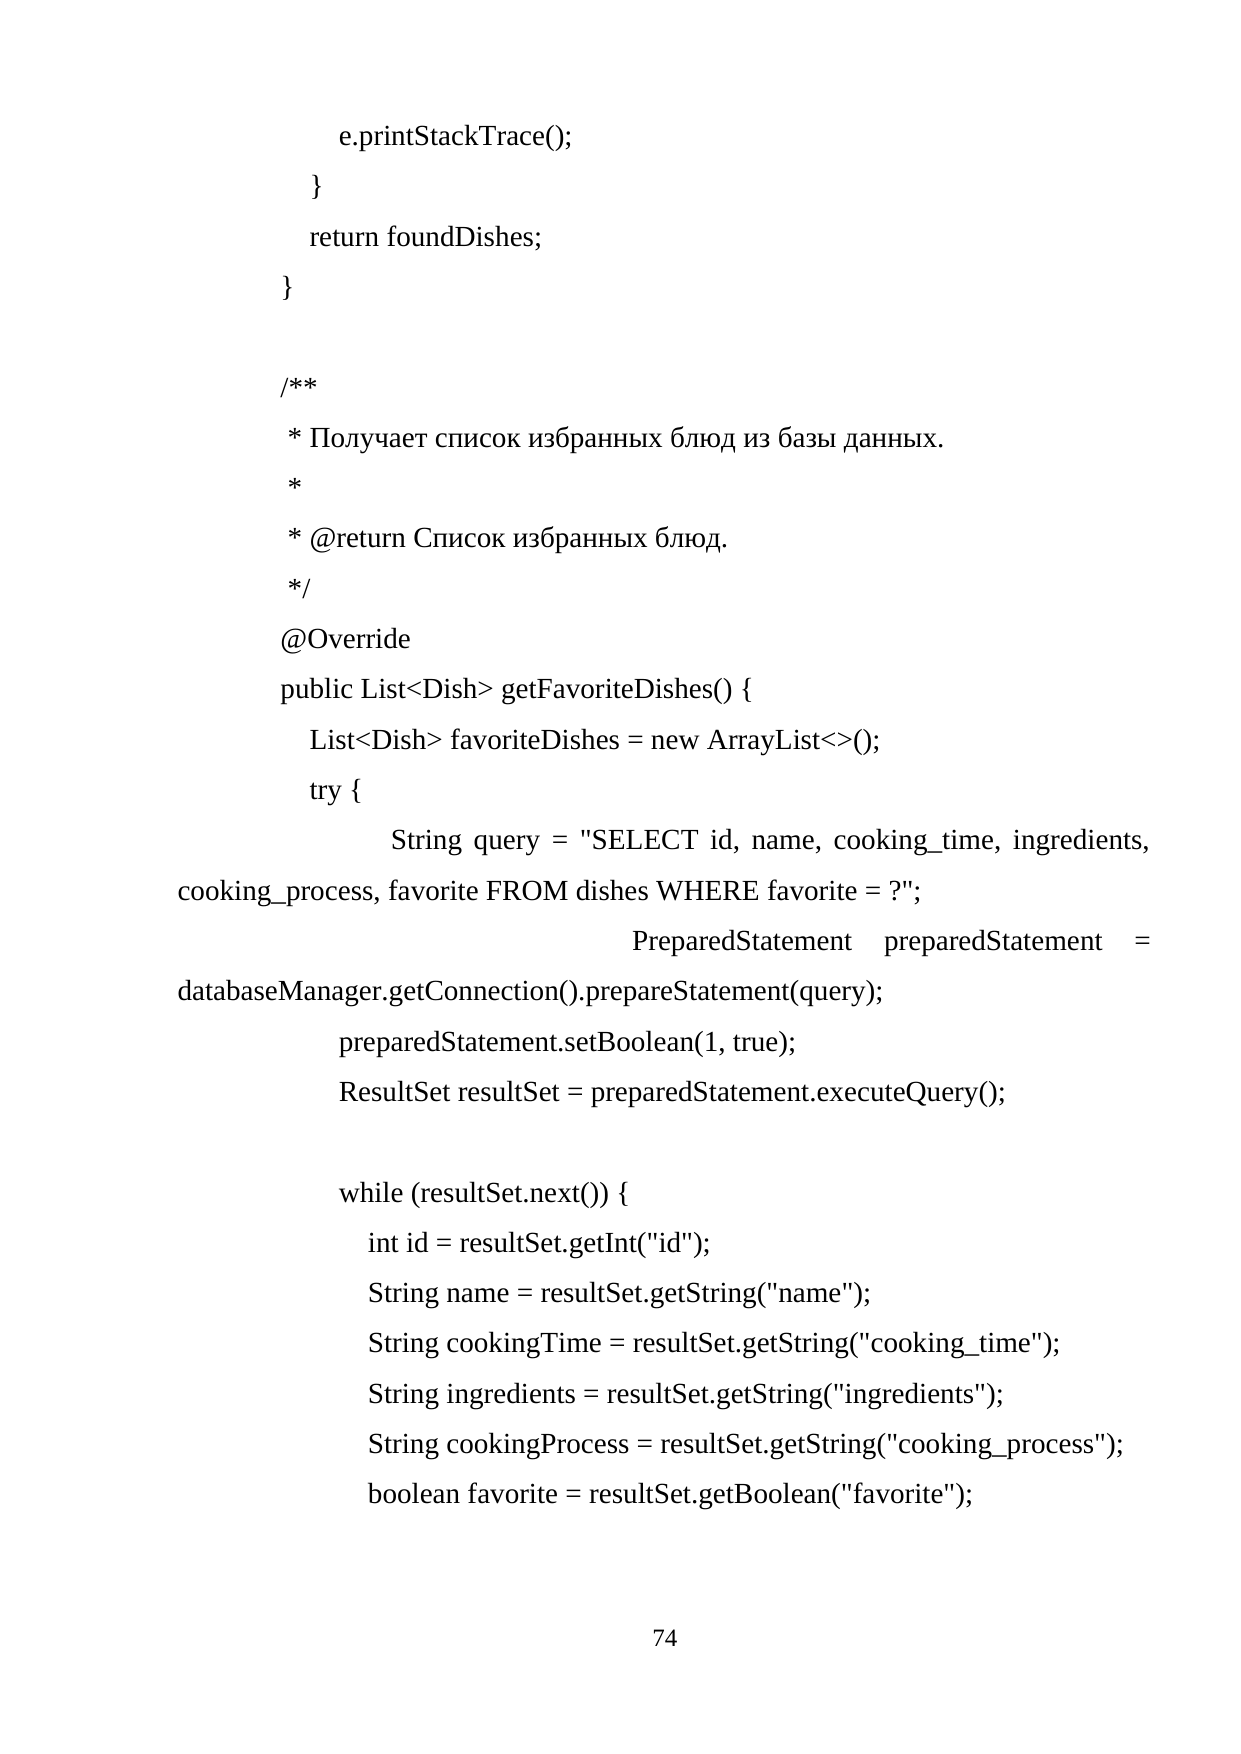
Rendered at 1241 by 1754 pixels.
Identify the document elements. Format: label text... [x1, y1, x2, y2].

text return foundDishes; [177, 219, 1152, 252]
text @Override [177, 621, 1152, 655]
text e.printStackTrace(); [177, 118, 1152, 152]
text String cookingProcess = resultSet.getString("cooking_process"); [177, 1426, 1152, 1460]
text String name = resultSet.getString("name"); [177, 1275, 1152, 1309]
text String query = "SELECT id, name, cooking_time, ingredients, cooking_process, favorite FROM dishes WHERE favorite = ?"; [177, 822, 1152, 906]
text */ [177, 571, 1152, 604]
text String ingredients = resultSet.getString("ingredients"); [177, 1376, 1152, 1409]
text int id = resultSet.getInt("id"); [177, 1225, 1152, 1258]
text * @return Список избранных блюд. [177, 521, 1152, 554]
text try { [177, 772, 1152, 806]
text * Получает список избранных блюд из базы данных. [177, 420, 1152, 453]
text PreparedStatement preparedStatement = databaseManager.getConnection().prepareStatement(query); [177, 923, 1152, 1007]
text } [177, 269, 1152, 303]
text while (resultSet.next()) { [177, 1175, 1152, 1208]
text * [177, 470, 1152, 504]
text List<Dish> favoriteDishes = new ArrayList<>(); [177, 722, 1152, 755]
text ResultSet resultSet = preparedStatement.executeQuery(); [177, 1074, 1152, 1108]
text /** [177, 370, 1152, 403]
text } [177, 168, 1152, 202]
text preparedStatement.setBoolean(1, true); [177, 1024, 1152, 1057]
text String cookingTime = resultSet.getString("cooking_time"); [177, 1326, 1152, 1359]
text boolean favorite = resultSet.getBoolean("favorite"); [177, 1477, 1152, 1510]
text public List<Dish> getFavoriteDishes() { [177, 672, 1152, 705]
